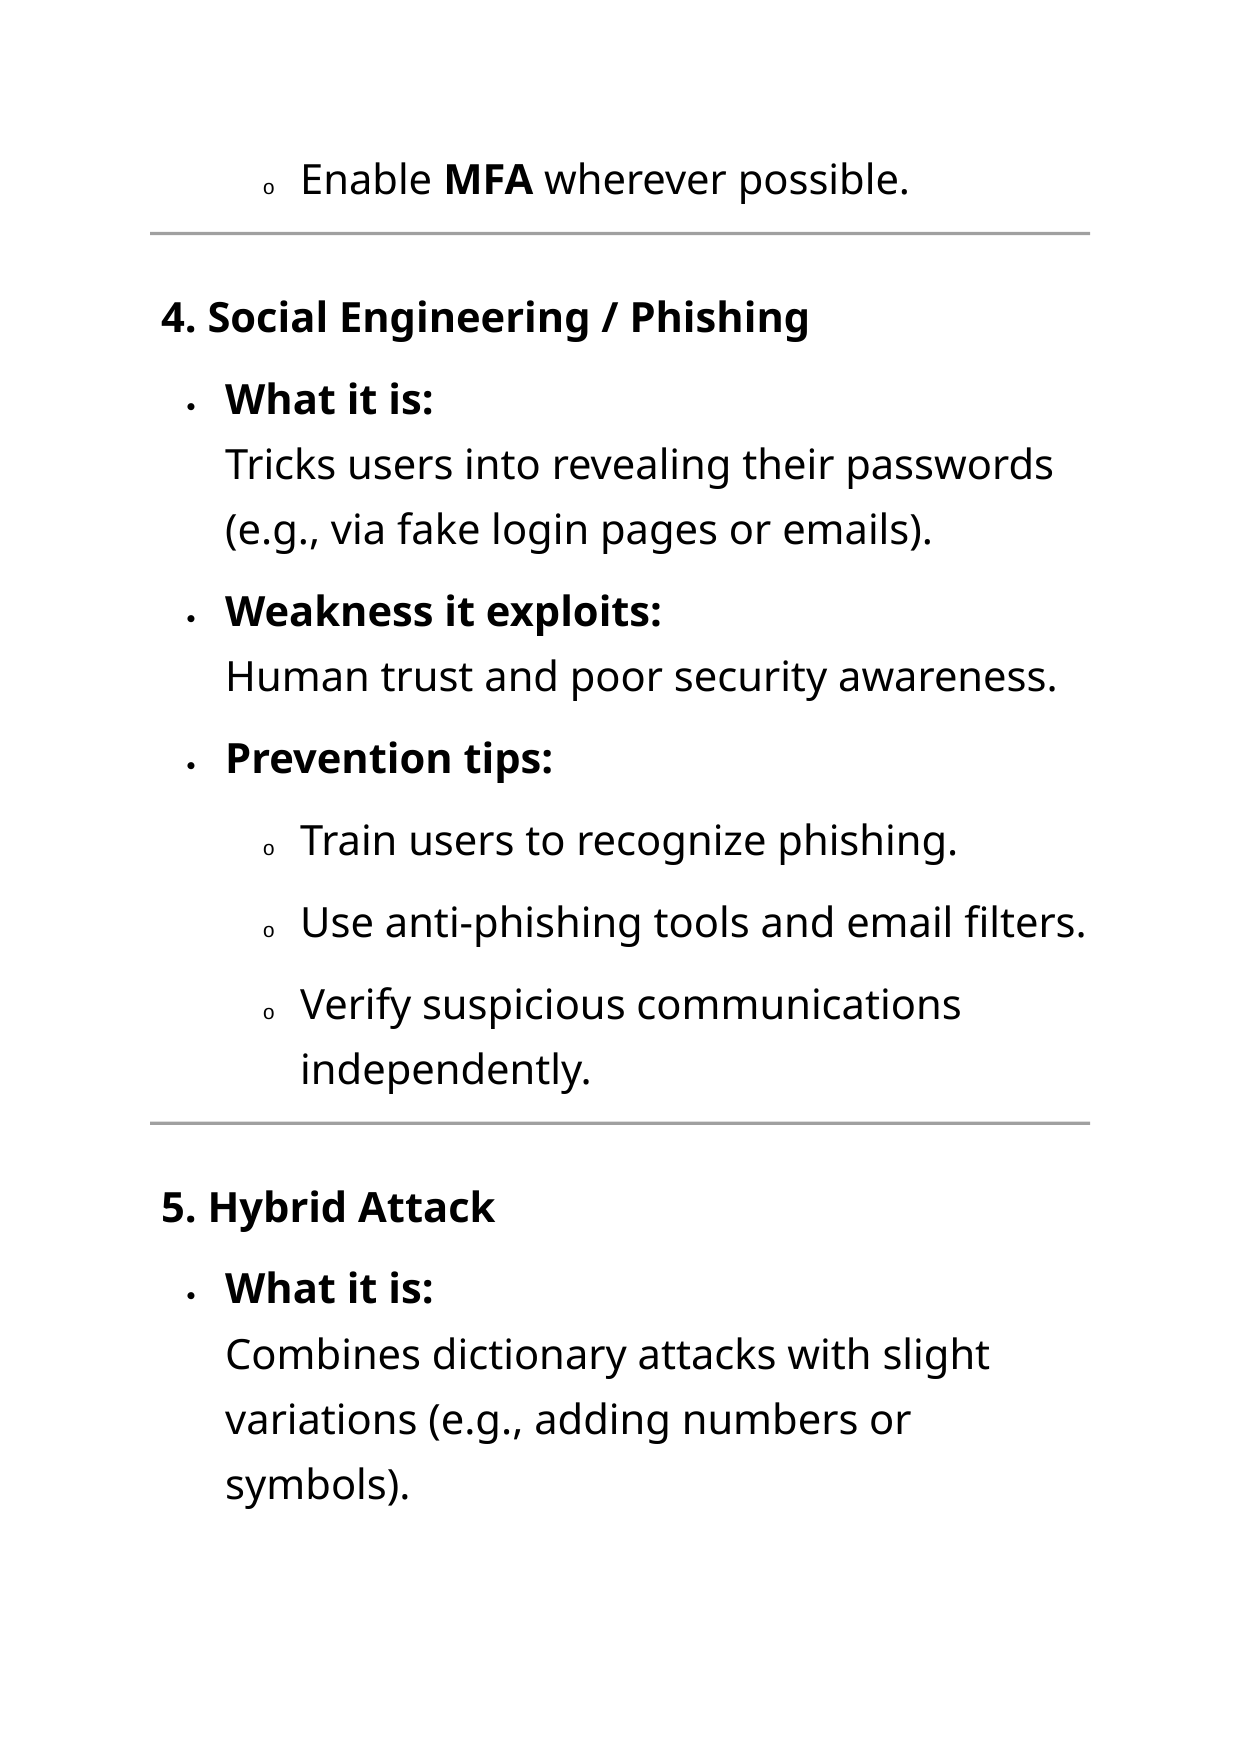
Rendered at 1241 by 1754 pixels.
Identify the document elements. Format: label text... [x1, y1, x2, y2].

text 5. Hybrid Attack [150, 1177, 1090, 1234]
list What it is: Combines dictionary attacks with slight variations (e.g., adding numbers or symbols). [187, 1259, 1090, 1512]
list Enable MFA wherever possible. [262, 150, 1090, 207]
list Use anti-phishing tools and email filters. [262, 893, 1090, 949]
list Prevention tips: [187, 729, 1090, 786]
text 4. Social Engineering / Phishing [150, 288, 1090, 344]
list Verify suspicious communications independently. [262, 974, 1090, 1097]
list What it is: Tricks users into revealing their passwords (e.g., via fake login pages or emails). [187, 369, 1090, 557]
list Weakness it exploits: Human trust and poor security awareness. [187, 582, 1090, 704]
list Train users to recognize phishing. [262, 811, 1090, 868]
